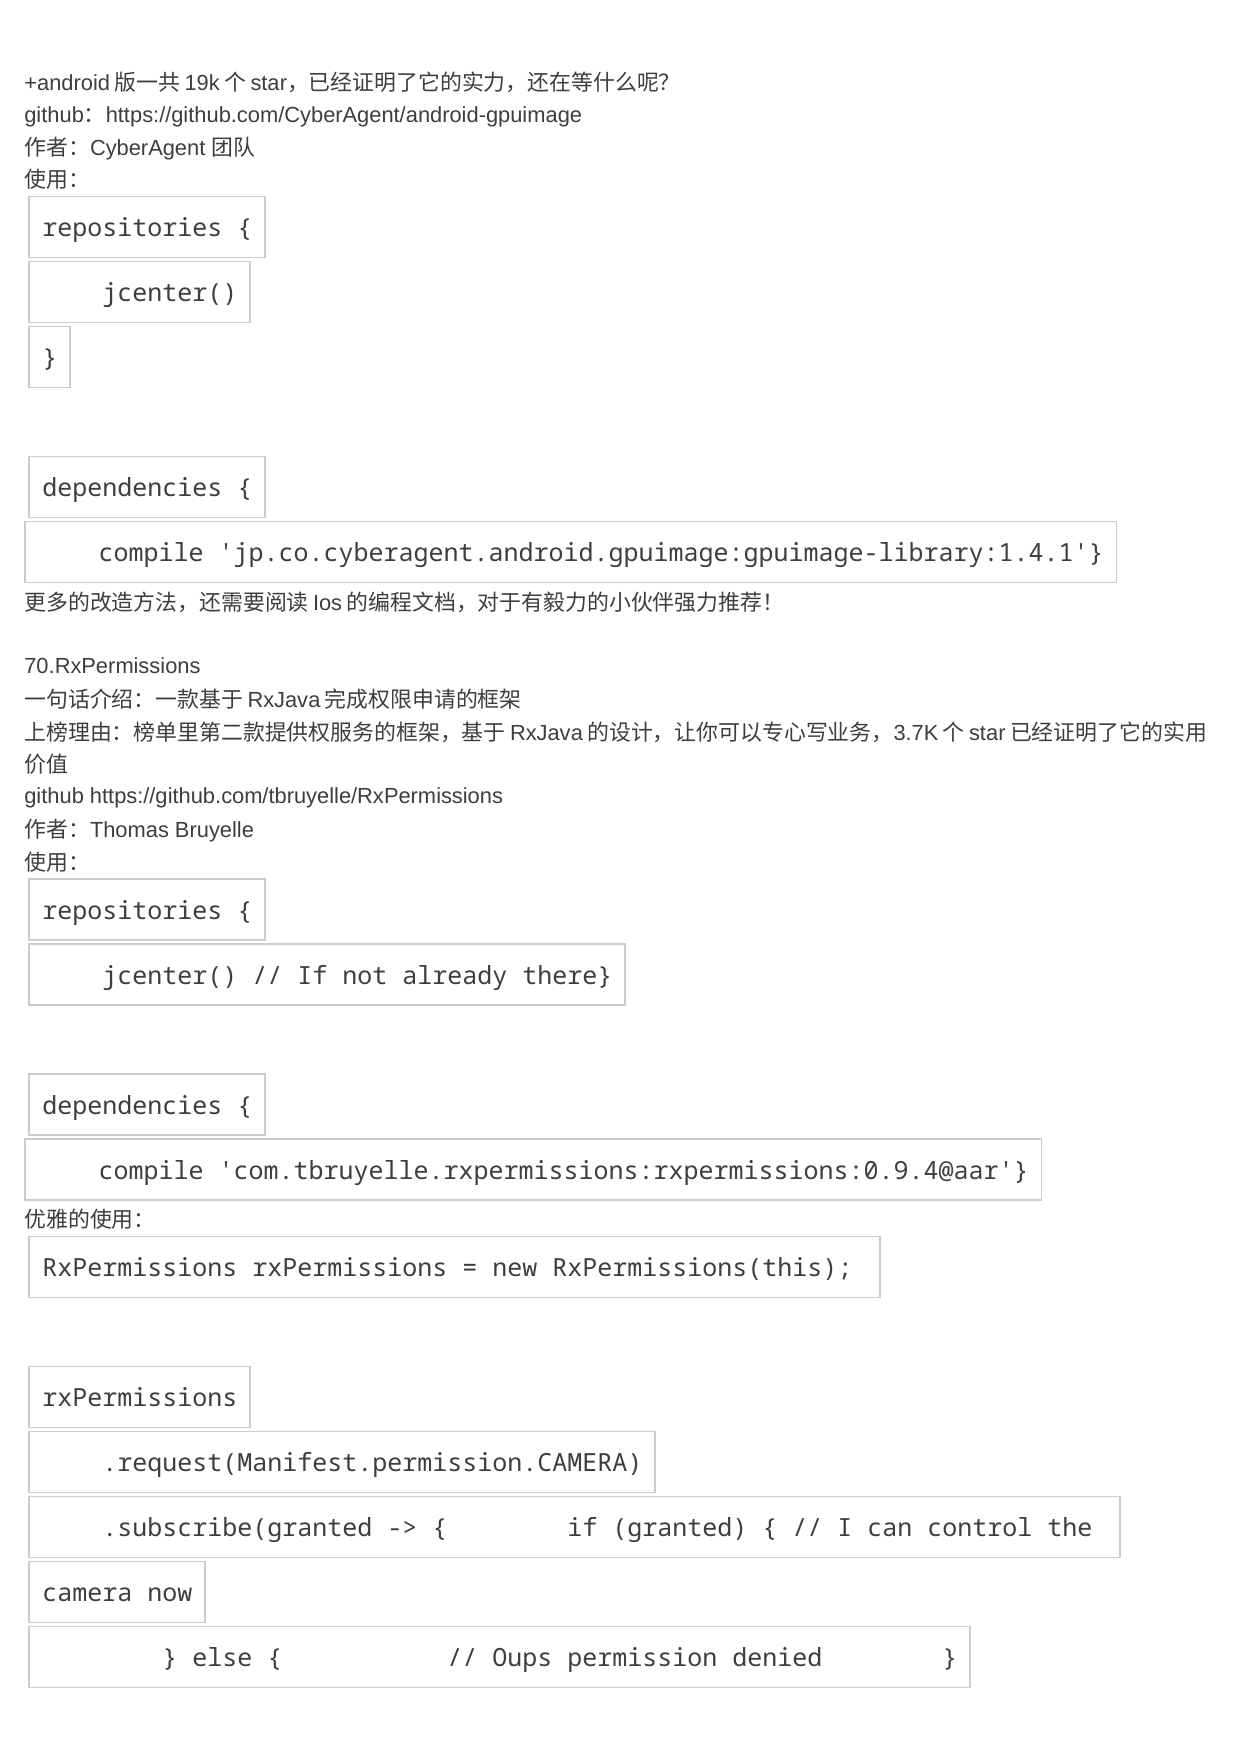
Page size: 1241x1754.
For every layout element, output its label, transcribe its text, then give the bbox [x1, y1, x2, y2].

text repositories { [28, 194, 1212, 259]
text dependencies { [28, 454, 1212, 519]
text compile 'com.tbruyelle.rxpermissions:rxpermissions:0.9.4@aar'} [24, 1137, 1215, 1202]
text RxPermissions rxPermissions = new RxPermissions(this); [28, 1234, 1212, 1299]
text .request(Manifest.permission.CAMERA) [28, 1429, 1212, 1494]
text jcenter() // If not already there} [28, 942, 1212, 1007]
text dependencies { [28, 1072, 1212, 1137]
text } [28, 324, 1212, 389]
text 更多的改造方法，还需要阅读Ios的编程文档，对于有毅力的小伙伴强力推荐！ [24, 584, 1215, 617]
text repositories { [28, 877, 1212, 942]
text } else { // Oups permission denied } [28, 1624, 1212, 1689]
text .subscribe(granted -> { if (granted) { // I can control the camera now [28, 1494, 1212, 1624]
text jcenter() [28, 259, 1212, 324]
text 70.RxPermissions 一句话介绍：一款基于RxJava完成权限申请的框架 上榜理由：榜单里第二款提供权服务的框架，基于RxJava的设计，让你可以专心写业务，3.7K个star已经证明了它的实用价值 github https://github.com/tbruyelle/RxPermissions 作者：Thomas Bruyelle 使用： [24, 649, 1215, 877]
text compile 'jp.co.cyberagent.android.gpuimage:gpuimage-library:1.4.1'} [24, 519, 1215, 584]
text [24, 64, 1215, 194]
text rxPermissions [28, 1364, 1212, 1429]
text 优雅的使用： [24, 1202, 1215, 1234]
